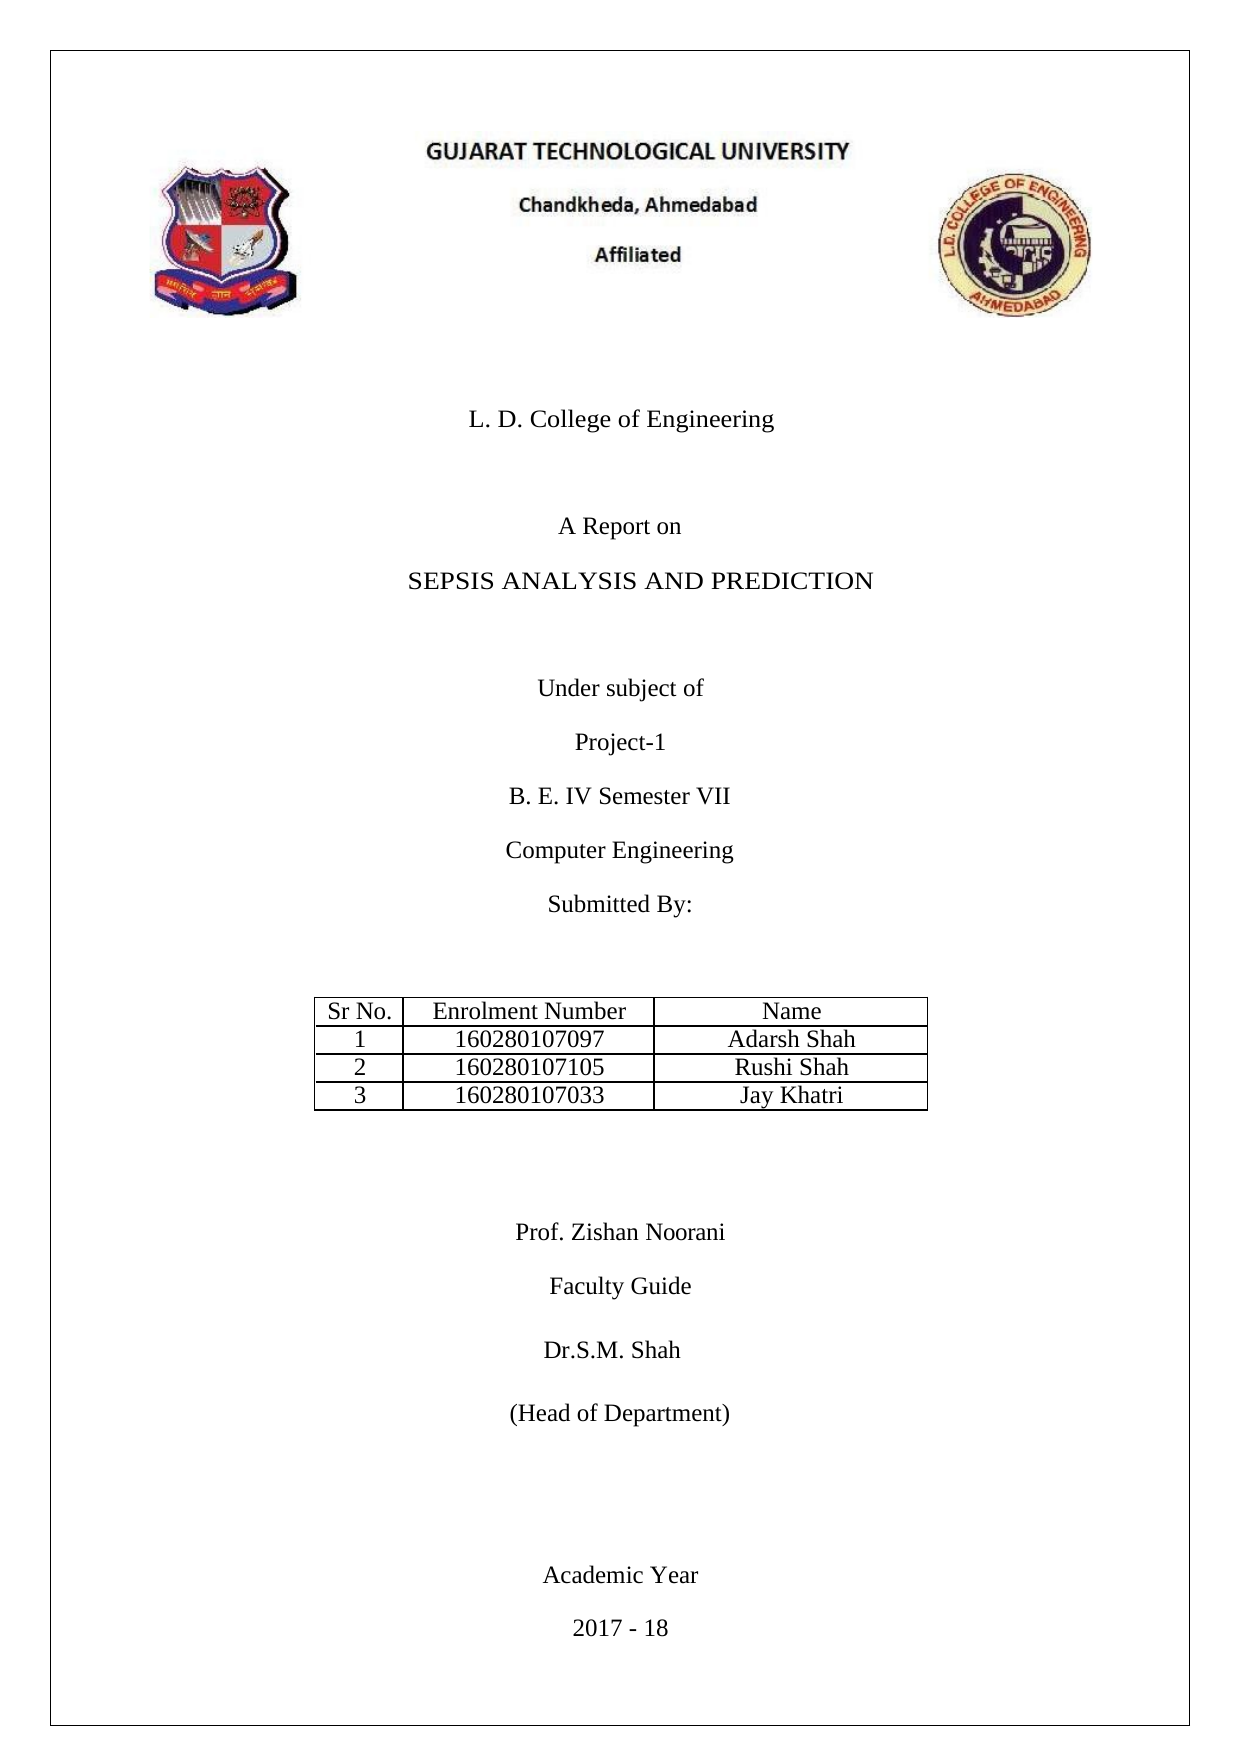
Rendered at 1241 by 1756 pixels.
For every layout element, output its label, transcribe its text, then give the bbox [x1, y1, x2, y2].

table_cell 3 [315, 1082, 402, 1109]
text SEPSIS ANALYSIS AND PREDICTION [316, 566, 965, 594]
table_cell 160280107033 [404, 1083, 653, 1109]
picture [149, 131, 1093, 318]
table_cell 2 [315, 1054, 402, 1081]
table_cell 160280107097 [404, 1027, 653, 1053]
text Submitted By: [547, 889, 1178, 917]
table_header Sr No. [315, 998, 402, 1025]
table_header Enrolment Number [404, 998, 653, 1025]
table_cell 1 [315, 1026, 402, 1053]
table_header Name [655, 998, 927, 1025]
table_cell Rushi Shah [655, 1055, 927, 1081]
table_cell Adarsh Shah [655, 1027, 927, 1053]
table_cell Jay Khatri [655, 1083, 927, 1109]
text Academic Year 2017 - 18 [536, 1560, 704, 1642]
text B. E. IV Semester VII Computer Engineering [505, 781, 737, 863]
text Under subject of Project-1 [537, 673, 704, 756]
text A Report on [558, 511, 1178, 540]
text Dr.S.M. Shah (Head of Department) [509, 1335, 733, 1427]
text Prof. Zishan Noorani Faculty Guide [514, 1217, 726, 1300]
text L. D. College of Engineering [468, 404, 1178, 433]
table_cell 160280107105 [404, 1055, 653, 1081]
